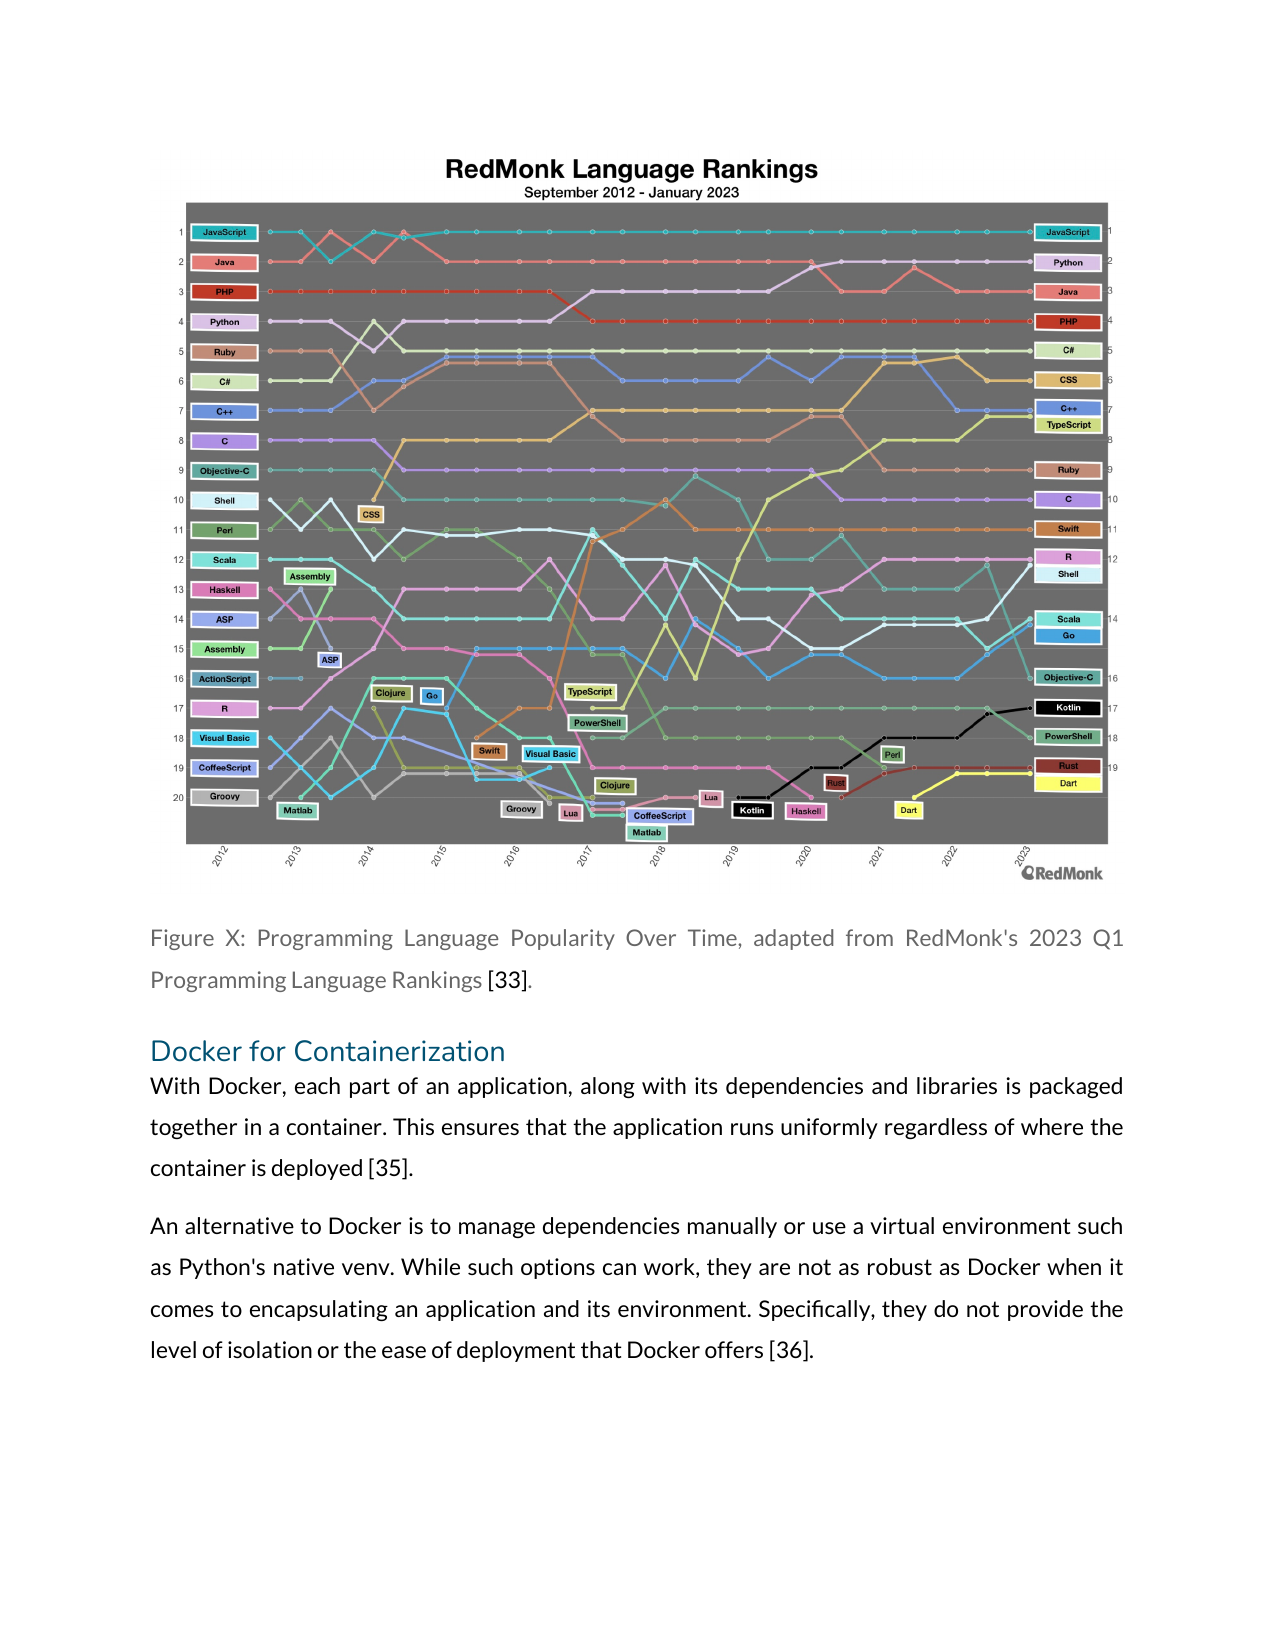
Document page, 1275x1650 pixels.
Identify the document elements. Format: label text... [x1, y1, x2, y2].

picture [150, 150, 1125, 894]
text An alternative to Docker is to manage dependencies manually or use a virtual environment such as Python's native venv. While such options can work, they are not as robust as Docker when it comes to encapsulating an application and its environment. Specifically, they do not provide the level of isolation or the ease of deployment that Docker offers [36]. [150, 1212, 1125, 1363]
subtitle Docker for Containerization [150, 1032, 1125, 1071]
text Figure X: Programming Language Popularity Over Time, adapted from RedMonk's 2023 Q1 Programming Language Rankings [33]. [150, 924, 1125, 993]
text With Docker, each part of an application, along with its dependencies and libraries is packaged together in a container. This ensures that the application runs uniformly regardless of where the container is deployed [35]. [150, 1071, 1125, 1181]
